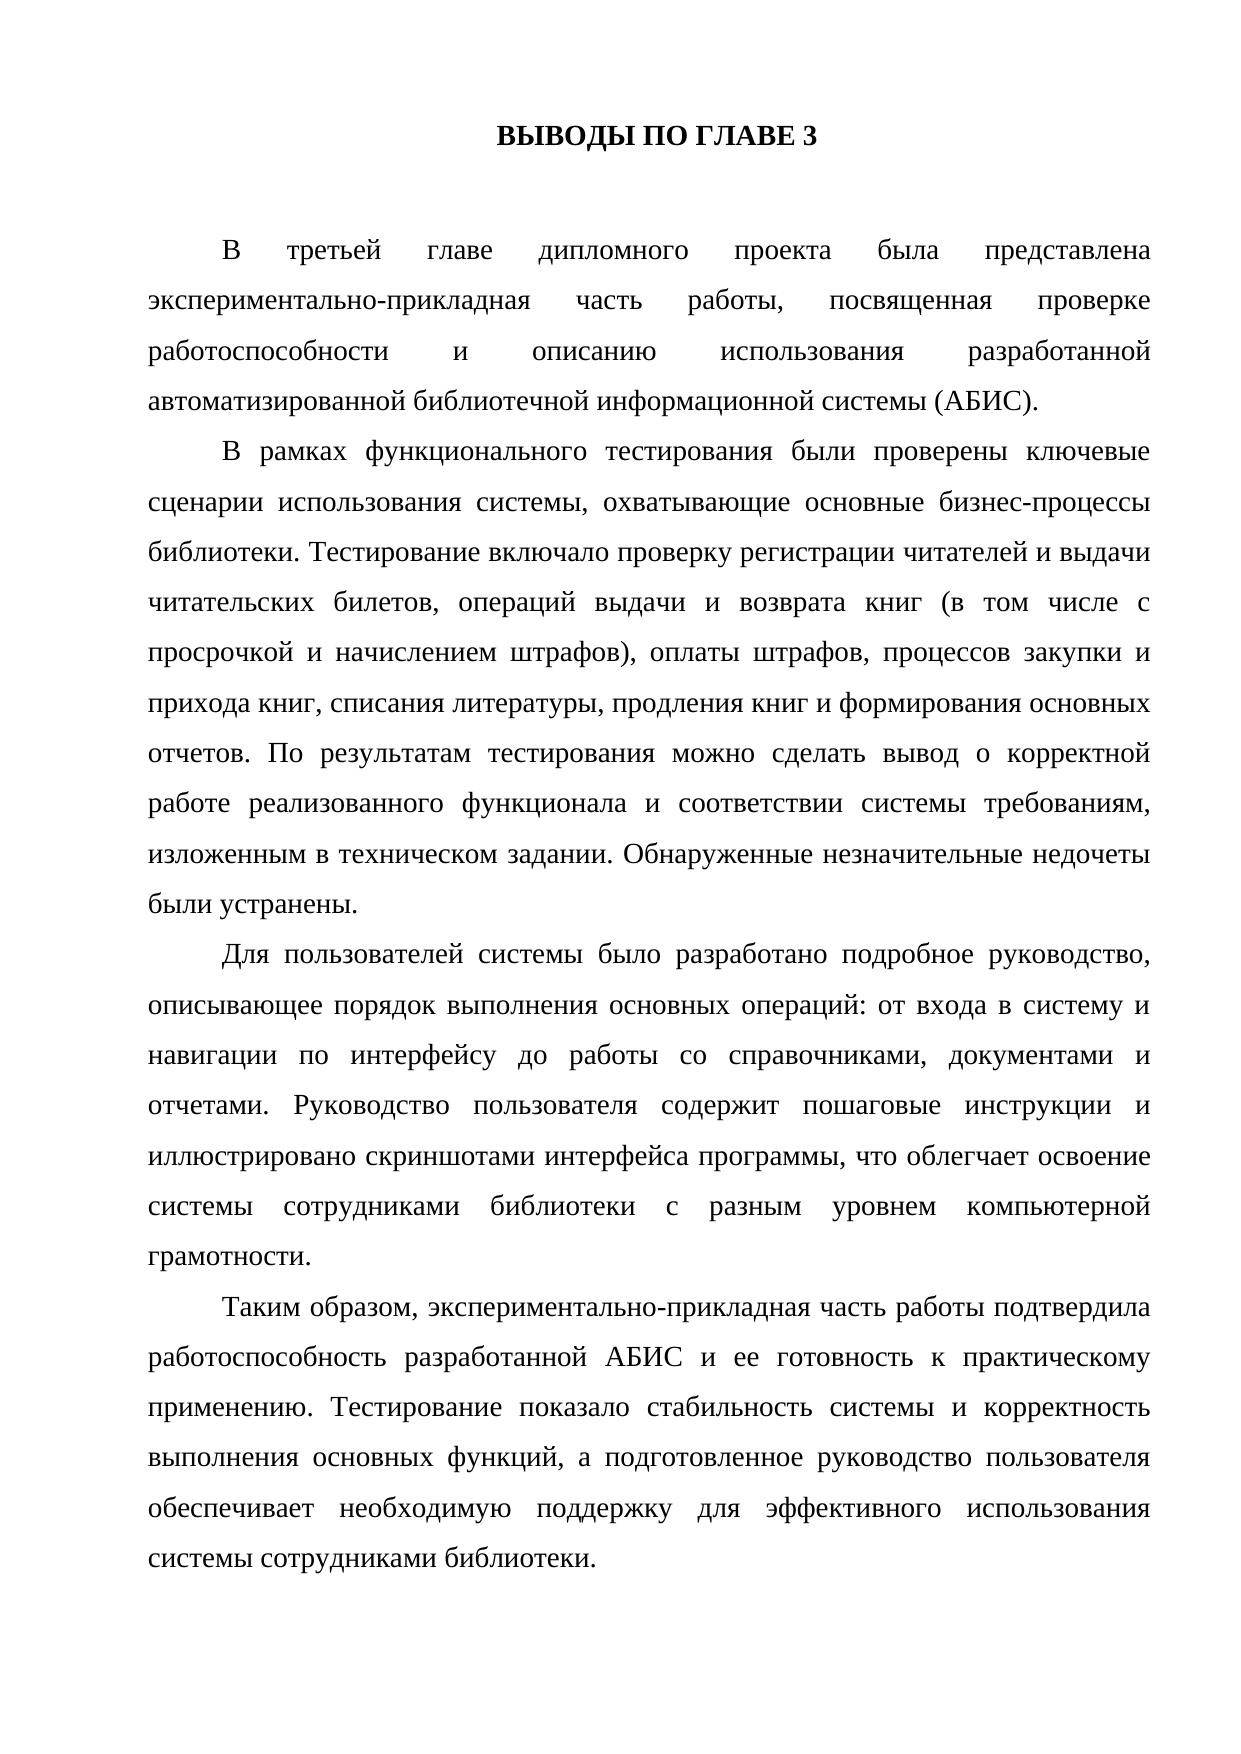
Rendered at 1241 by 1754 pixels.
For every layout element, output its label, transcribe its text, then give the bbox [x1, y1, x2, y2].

text Для пользователей системы было разработано подробное руководство, описывающее порядок выполнения основных операций: от входа в систему и навигации по интерфейсу до работы со справочниками, документами и отчетами. Руководство пользователя содержит пошаговые инструкции и иллюстрировано скриншотами интерфейса программы, что облегчает освоение системы сотрудниками библиотеки с разным уровнем компьютерной грамотности. [148, 936, 1152, 1272]
subtitle ВЫВОДЫ ПО ГЛАВЕ 3 [162, 118, 1152, 185]
text В рамках функционального тестирования были проверены ключевые сценарии использования системы, охватывающие основные бизнес-процессы библиотеки. Тестирование включало проверку регистрации читателей и выдачи читательских билетов, операций выдачи и возврата книг (в том числе с просрочкой и начислением штрафов), оплаты штрафов, процессов закупки и прихода книг, списания литературы, продления книг и формирования основных отчетов. По результатам тестирования можно сделать вывод о корректной работе реализованного функционала и соответствии системы требованиям, изложенным в техническом задании. Обнаруженные незначительные недочеты были устранены. [148, 433, 1152, 920]
text В третьей главе дипломного проекта была представлена экспериментально-прикладная часть работы, посвященная проверке работоспособности и описанию использования разработанной автоматизированной библиотечной информационной системы (АБИС). [148, 232, 1152, 417]
text Таким образом, экспериментально-прикладная часть работы подтвердила работоспособность разработанной АБИС и ее готовность к практическому применению. Тестирование показало стабильность системы и корректность выполнения основных функций, а подготовленное руководство пользователя обеспечивает необходимую поддержку для эффективного использования системы сотрудниками библиотеки. [148, 1289, 1152, 1574]
